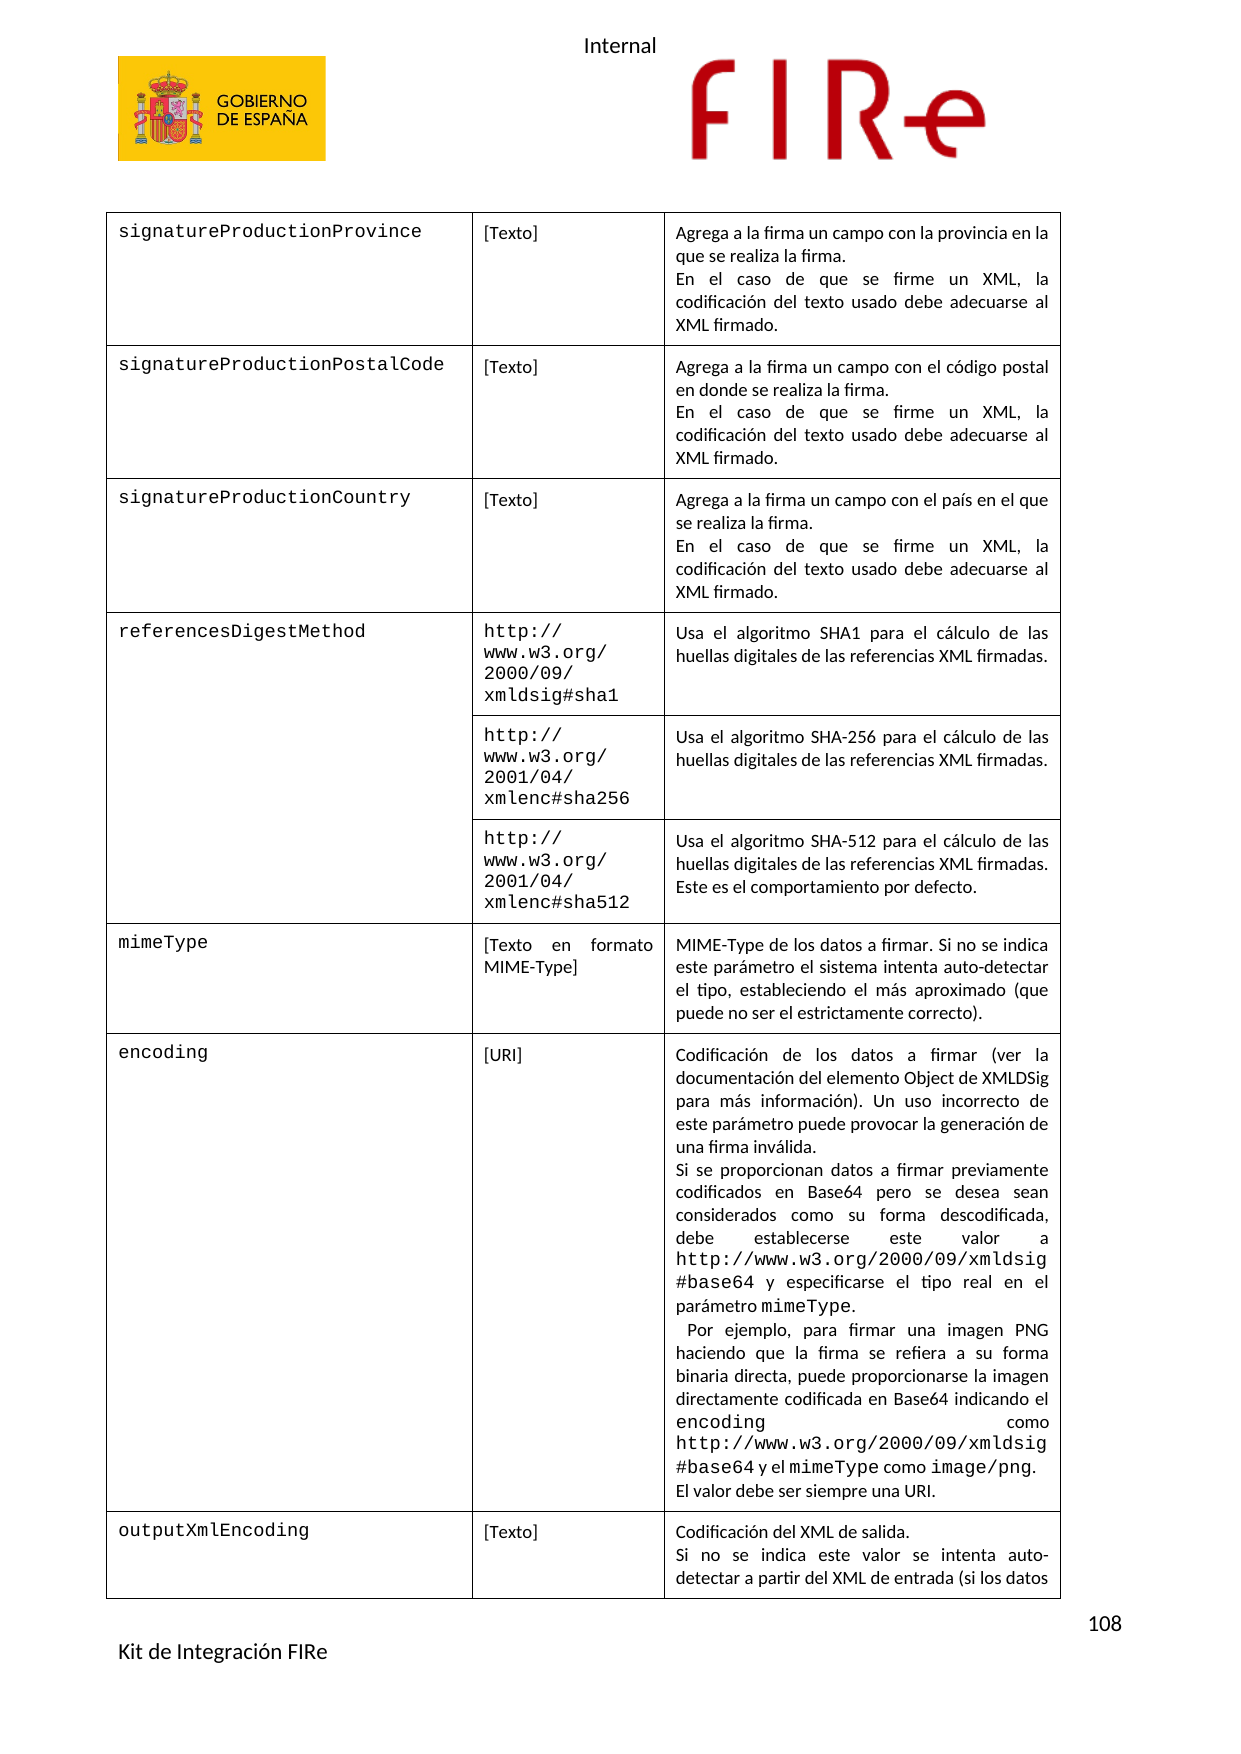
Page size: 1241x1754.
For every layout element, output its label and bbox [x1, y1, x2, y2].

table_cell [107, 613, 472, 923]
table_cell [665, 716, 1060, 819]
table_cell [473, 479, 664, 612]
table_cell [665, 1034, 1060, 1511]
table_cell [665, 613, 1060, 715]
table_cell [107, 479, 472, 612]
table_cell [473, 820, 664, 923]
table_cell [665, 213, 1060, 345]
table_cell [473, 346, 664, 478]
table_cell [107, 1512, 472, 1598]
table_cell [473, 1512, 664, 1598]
picture [118, 56, 326, 161]
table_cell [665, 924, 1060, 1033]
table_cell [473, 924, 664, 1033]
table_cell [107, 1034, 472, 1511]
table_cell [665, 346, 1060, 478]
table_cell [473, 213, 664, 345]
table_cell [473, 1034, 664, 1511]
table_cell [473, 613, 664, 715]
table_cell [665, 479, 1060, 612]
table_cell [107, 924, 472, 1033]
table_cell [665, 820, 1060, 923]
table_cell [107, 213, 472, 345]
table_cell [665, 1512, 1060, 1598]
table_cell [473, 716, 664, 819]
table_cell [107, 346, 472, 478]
picture [690, 56, 990, 163]
